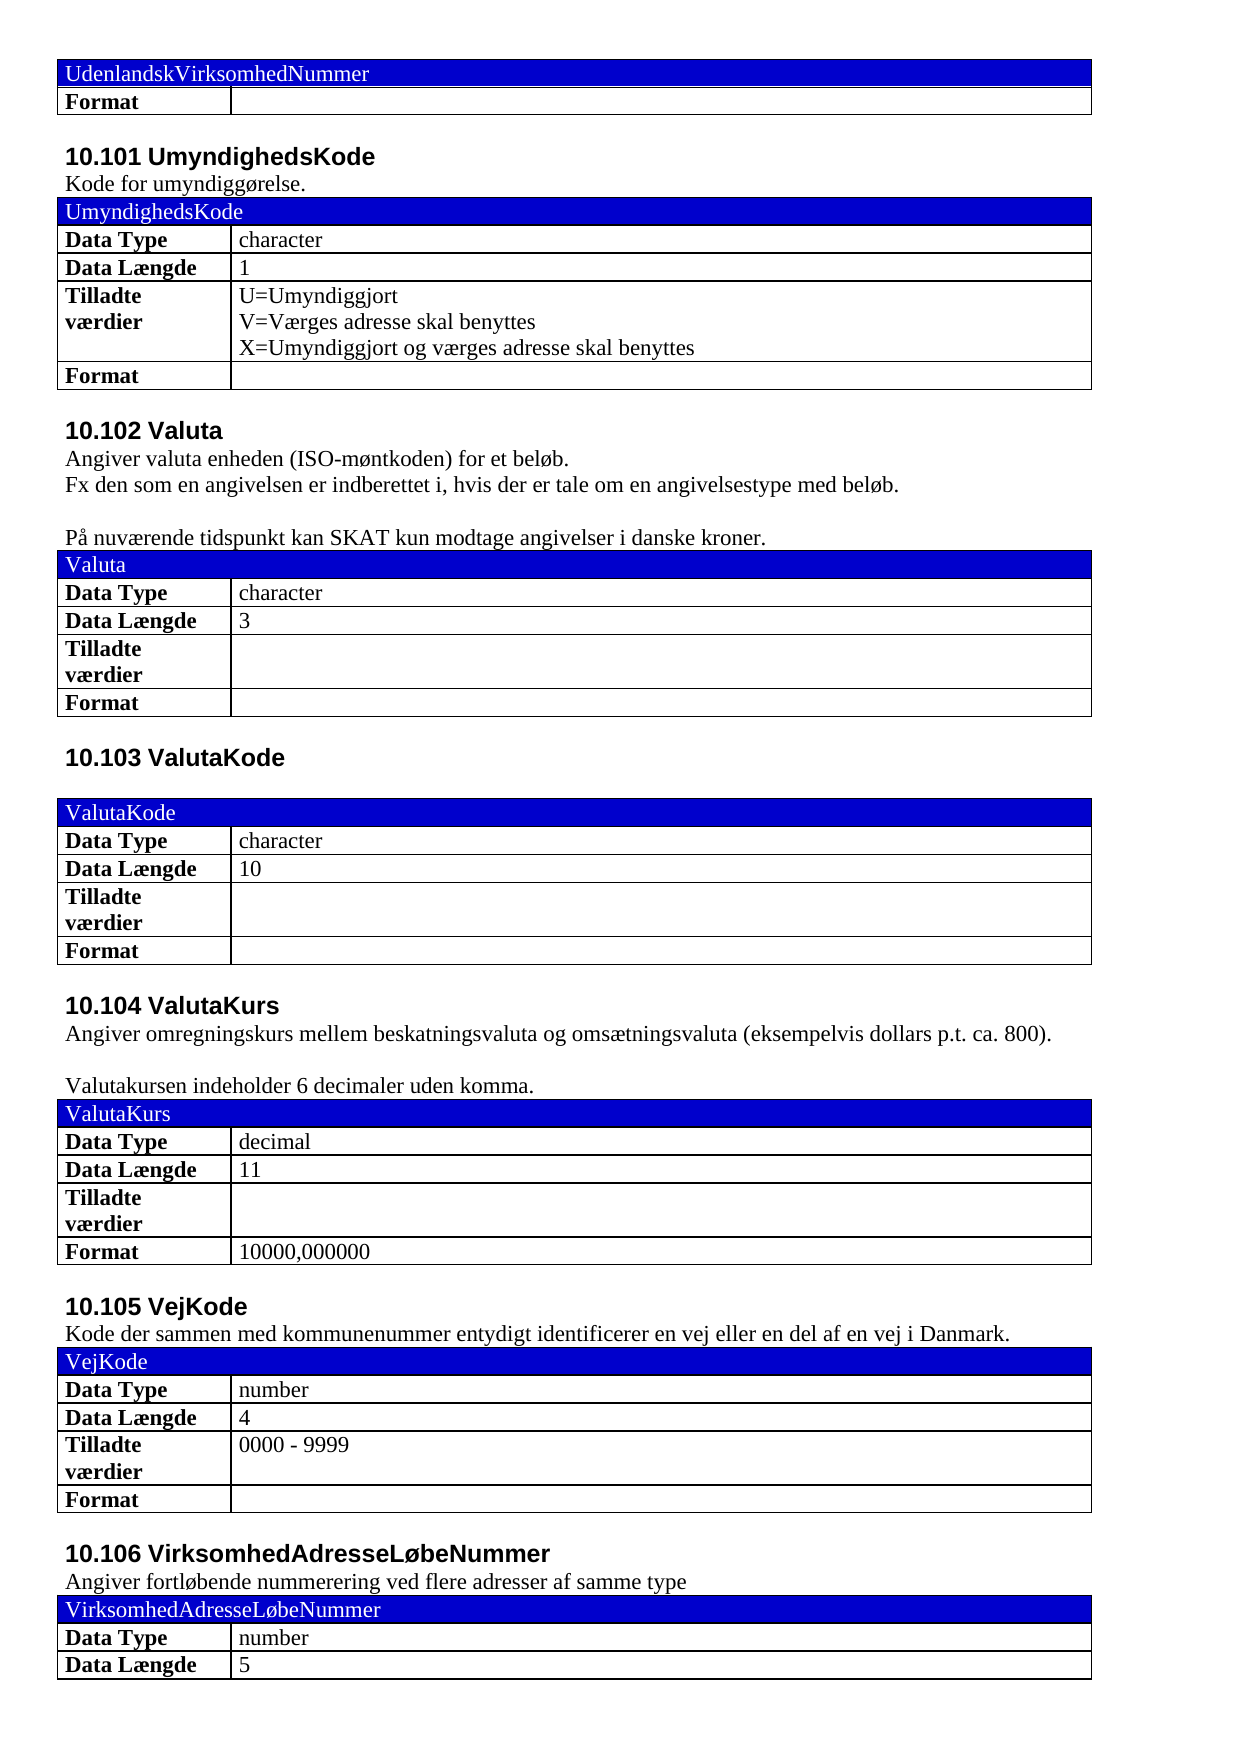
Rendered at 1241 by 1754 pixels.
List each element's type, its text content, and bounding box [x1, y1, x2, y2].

text Angiver omregningskurs mellem beskatningsvaluta og omsætningsvaluta (eksempelvis dollars p.t. ca. 800). [65, 1020, 1181, 1046]
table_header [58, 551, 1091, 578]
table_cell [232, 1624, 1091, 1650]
text Valutakursen indeholder 6 decimaler uden komma. [65, 1072, 1181, 1099]
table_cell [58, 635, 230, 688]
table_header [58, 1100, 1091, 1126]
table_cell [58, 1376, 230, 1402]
subtitle VejKode [65, 1292, 1181, 1320]
text Angiver fortløbende nummerering ved flere adresser af samme type [65, 1568, 1181, 1594]
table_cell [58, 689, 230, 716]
subtitle VirksomhedAdresseLøbeNummer [65, 1539, 1181, 1568]
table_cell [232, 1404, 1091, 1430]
text Kode der sammen med kommunenummer entydigt identificerer en vej eller en del af en vej i Danmark. [65, 1320, 1181, 1347]
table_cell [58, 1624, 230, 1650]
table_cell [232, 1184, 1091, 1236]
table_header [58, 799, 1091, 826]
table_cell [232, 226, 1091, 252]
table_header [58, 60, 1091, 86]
subtitle ValutaKode [65, 743, 1181, 772]
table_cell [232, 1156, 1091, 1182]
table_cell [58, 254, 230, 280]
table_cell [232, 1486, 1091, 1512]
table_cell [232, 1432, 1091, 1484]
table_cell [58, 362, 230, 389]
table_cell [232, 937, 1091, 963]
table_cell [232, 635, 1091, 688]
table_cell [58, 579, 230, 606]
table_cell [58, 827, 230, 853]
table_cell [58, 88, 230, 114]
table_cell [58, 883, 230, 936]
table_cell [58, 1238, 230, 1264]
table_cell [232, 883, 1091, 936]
text Fx den som en angivelsen er indberettet i, hvis der er tale om en angivelsestype med beløb. [65, 471, 1181, 497]
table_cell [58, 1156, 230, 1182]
subtitle Valuta [65, 416, 1181, 445]
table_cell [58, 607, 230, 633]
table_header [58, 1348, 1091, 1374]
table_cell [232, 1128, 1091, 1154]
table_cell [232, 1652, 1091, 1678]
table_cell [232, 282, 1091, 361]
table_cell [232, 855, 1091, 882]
subtitle ValutaKurs [65, 991, 1181, 1020]
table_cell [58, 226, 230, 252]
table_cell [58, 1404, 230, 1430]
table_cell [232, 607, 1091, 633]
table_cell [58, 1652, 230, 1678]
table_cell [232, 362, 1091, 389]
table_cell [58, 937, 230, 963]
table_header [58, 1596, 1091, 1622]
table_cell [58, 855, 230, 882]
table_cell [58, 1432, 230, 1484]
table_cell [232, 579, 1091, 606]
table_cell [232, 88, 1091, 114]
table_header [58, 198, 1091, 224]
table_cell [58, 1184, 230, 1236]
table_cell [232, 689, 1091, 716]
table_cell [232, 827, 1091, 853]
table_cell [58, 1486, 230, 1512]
text På nuværende tidspunkt kan SKAT kun modtage angivelser i danske kroner. [65, 524, 1181, 550]
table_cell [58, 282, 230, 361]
text Angiver valuta enheden (ISO-møntkoden) for et beløb. [65, 445, 1181, 471]
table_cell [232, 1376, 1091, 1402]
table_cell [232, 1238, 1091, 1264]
subtitle UmyndighedsKode [65, 142, 1181, 171]
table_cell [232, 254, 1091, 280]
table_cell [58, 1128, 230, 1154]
text Kode for umyndiggørelse. [65, 171, 1181, 197]
